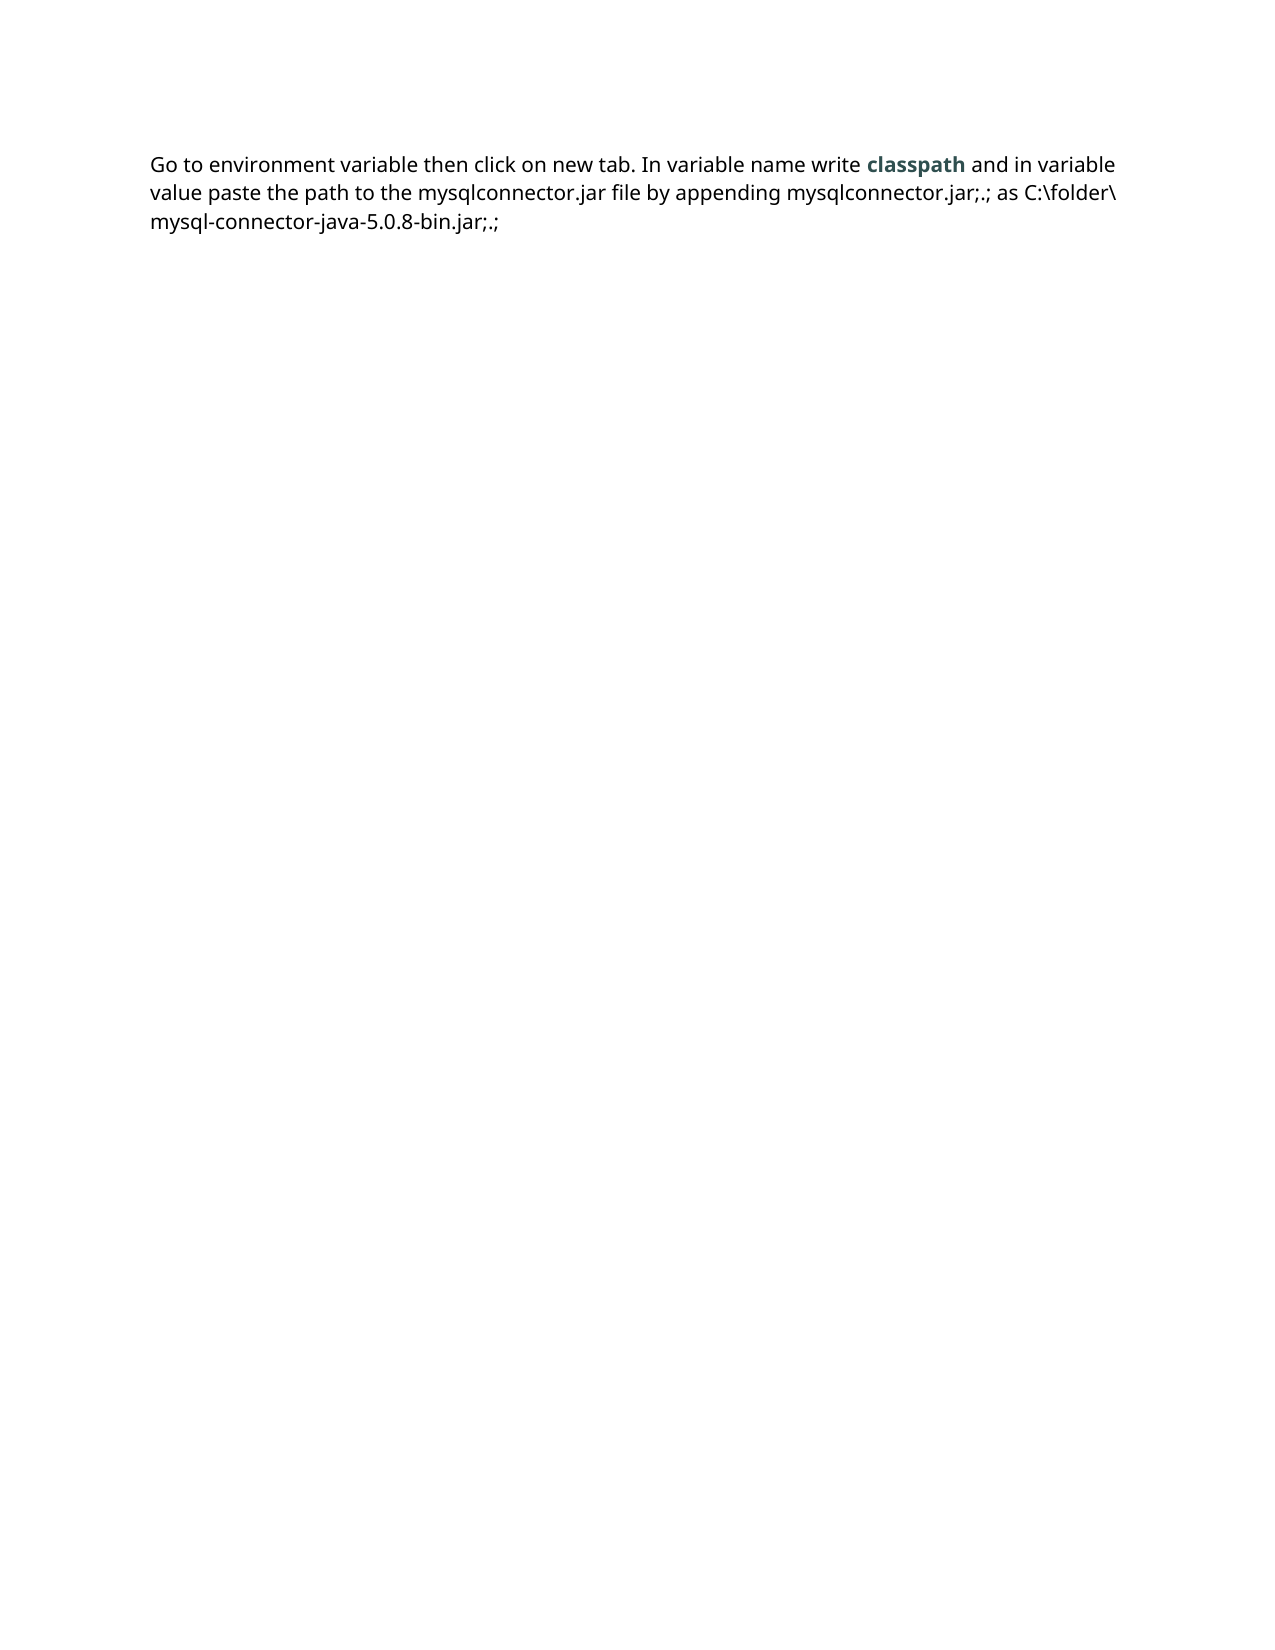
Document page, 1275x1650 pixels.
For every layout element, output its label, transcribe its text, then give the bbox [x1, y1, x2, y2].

text Go to environment variable then click on new tab. In variable name write classpath and in variable value paste the path to the mysqlconnector.jar file by appending mysqlconnector.jar;.; as C:\folder\mysql-connector-java-5.0.8-bin.jar;.; [150, 150, 1125, 235]
